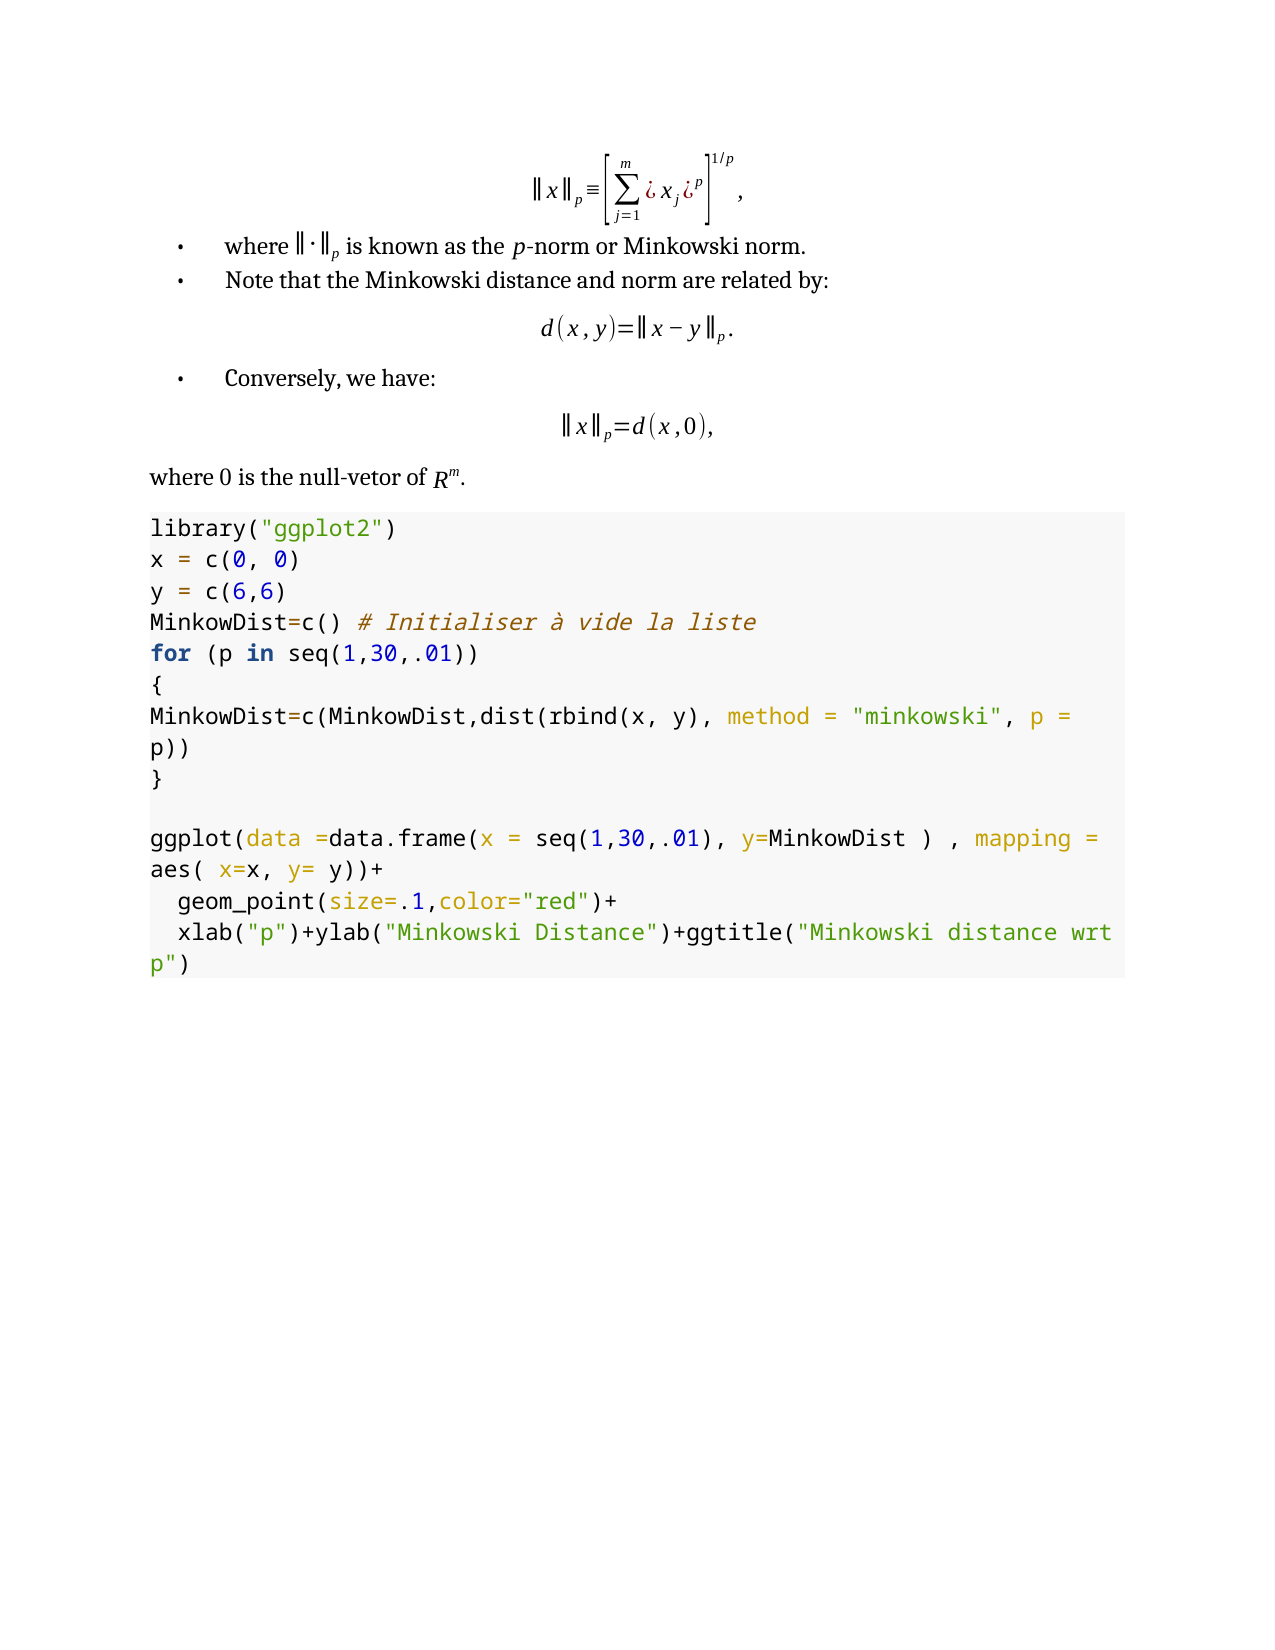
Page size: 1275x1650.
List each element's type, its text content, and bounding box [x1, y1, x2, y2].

list Conversely, we have: [175, 364, 1125, 393]
list Note that the Minkowski distance and norm are related by: [175, 266, 1125, 294]
list where is known as the -norm or Minkowski norm. [175, 231, 1125, 262]
text library("ggplot2") x = c(0, 0) y = c(6,6) MinkowDist=c() # Initialiser à vide la liste for (p in seq(1,30,.01)) { MinkowDist=c(MinkowDist,dist(rbind(x, y), method = "minkowski", p = p)) } ggplot(data =data.frame(x = seq(1,30,.01), y=MinkowDist ) , mapping = aes( x=x, y= y))+ geom_point(size=.1,color="red")+ xlab("p")+ylab("Minkowski Distance")+ggtitle("Minkowski distance wrt p") [150, 512, 1125, 978]
text where is the null-vetor of . [150, 462, 1125, 493]
